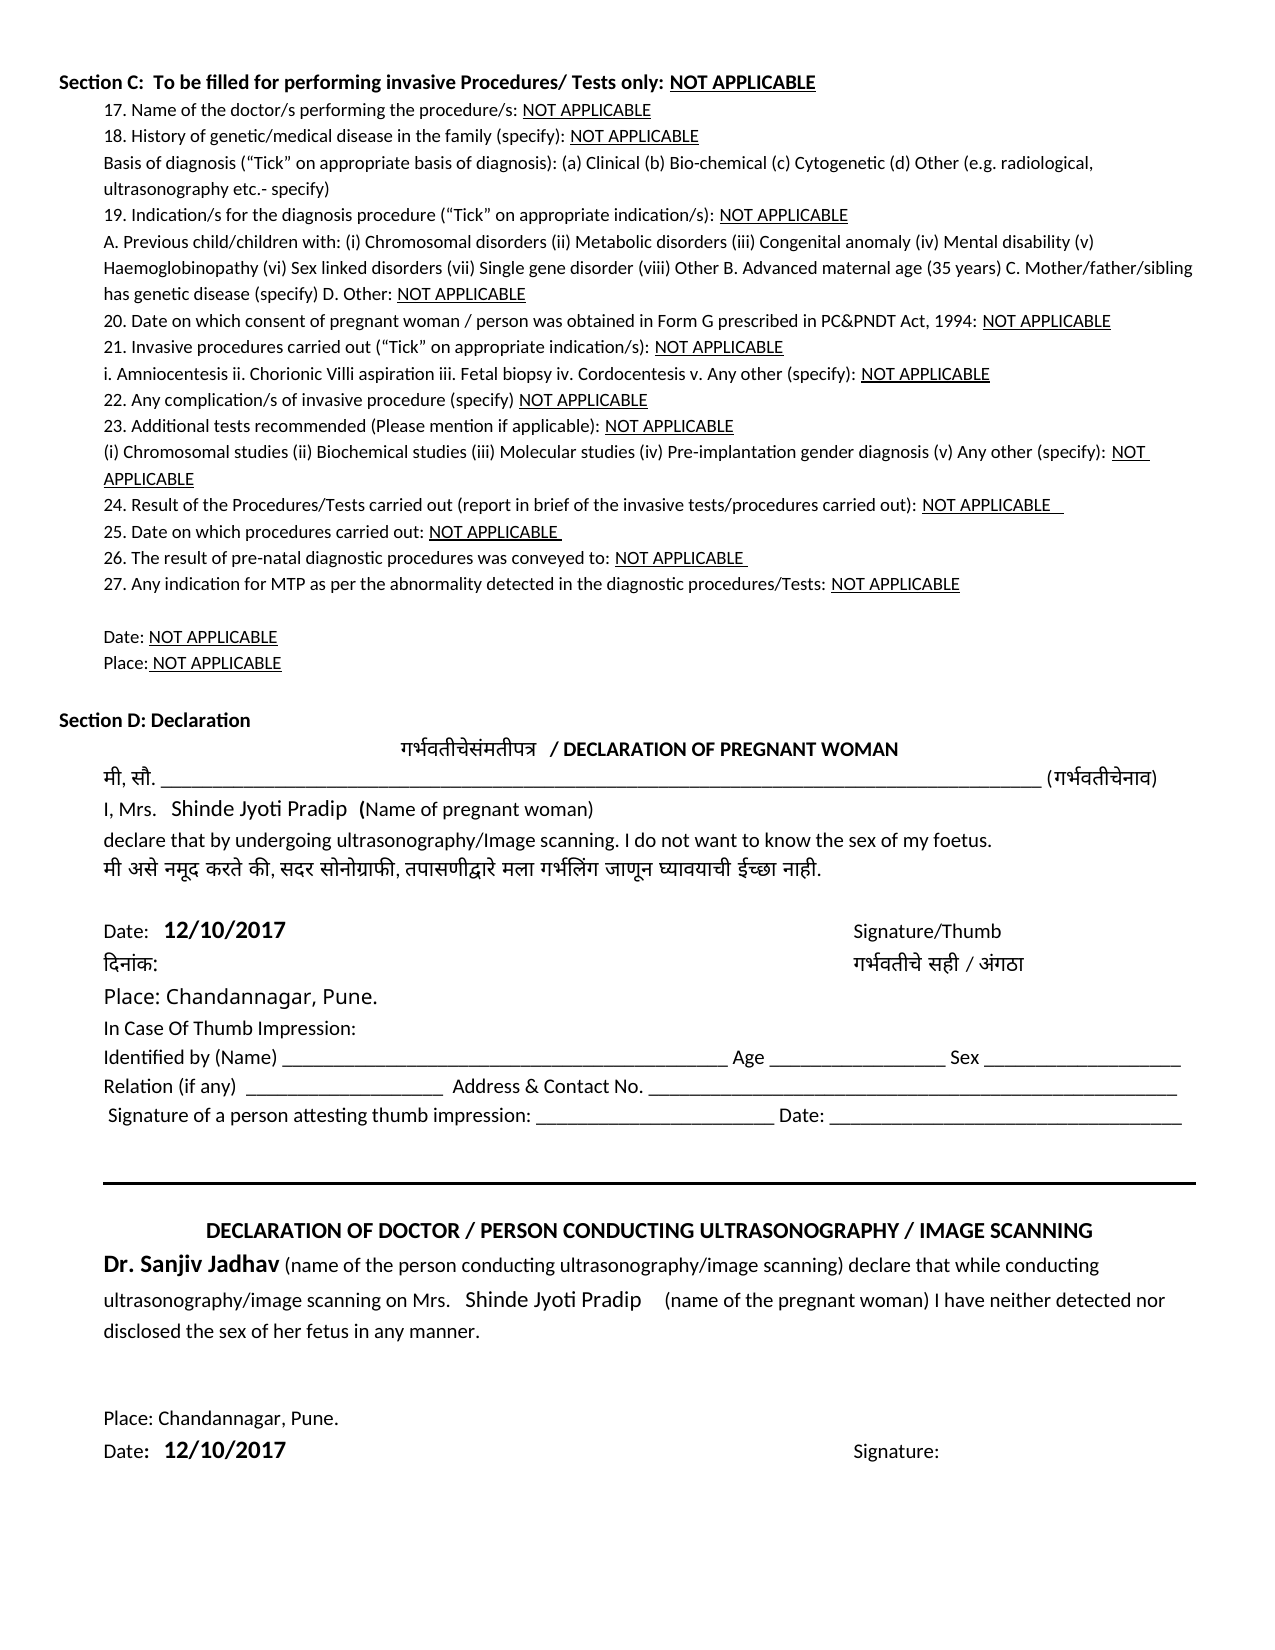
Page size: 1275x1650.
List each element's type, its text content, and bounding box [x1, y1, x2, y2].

text 20. Date on which consent of pregnant woman / person was obtained in Form G prescribed in PC&PNDT Act, 1994: NOT APPLICABLE [103, 309, 1196, 332]
text 26. The result of pre-natal diagnostic procedures was conveyed to: NOT APPLICABLE [103, 546, 1196, 569]
text In Case Of Thumb Impression: [103, 1015, 1196, 1040]
text (i) Chromosomal studies (ii) Biochemical studies (iii) Molecular studies (iv) Pre-implantation gender diagnosis (v) Any other (specify): NOT APPLICABLE [103, 441, 1196, 490]
text Place: Chandannagar, Pune. [103, 1405, 1196, 1430]
text A. Previous child/children with: (i) Chromosomal disorders (ii) Metabolic disorders (iii) Congenital anomaly (iv) Mental disability (v) Haemoglobinopathy (vi) Sex linked disorders (vii) Single gene disorder (viii) Other B. Advanced maternal age (35 years) C. Mother/father/sibling has genetic disease (specify) D. Other: NOT APPLICABLE [103, 230, 1196, 306]
text 25. Date on which procedures carried out: NOT APPLICABLE [103, 520, 1196, 543]
text Date: Signature/Thumb [103, 914, 1196, 945]
text Section D: Declaration [59, 707, 1196, 732]
text 27. Any indication for MTP as per the abnormality detected in the diagnostic procedures/Tests: NOT APPLICABLE [103, 572, 1196, 595]
text I, Mrs. (Name of pregnant woman) [103, 794, 1196, 823]
text दिनांक: गर्भवतीचे सही / अंगठा [103, 949, 1196, 978]
text Identified by (Name) ___________________________________________ Age _________________ Sex ___________________ [103, 1044, 1196, 1069]
text मी, सौ. _____________________________________________________________________________________ (गर्भवतीचेनाव) [103, 765, 1196, 791]
text 21. Invasive procedures carried out (“Tick” on appropriate indication/s): NOT APPLICABLE [103, 335, 1196, 358]
text DECLARATION OF DOCTOR / PERSON CONDUCTING ULTRASONOGRAPHY / IMAGE SCANNING [103, 1216, 1196, 1244]
text Signature of a person attesting thumb impression: _______________________ Date: __________________________________ [103, 1102, 1196, 1182]
text 19. Indication/s for the diagnosis procedure (“Tick” on appropriate indication/s): NOT APPLICABLE [103, 203, 1196, 226]
text Place: Chandannagar, Pune. [103, 982, 1196, 1011]
text Dr. Sanjiv Jadhav (name of the person conducting ultrasonography/image scanning) declare that while conducting ultrasonography/image scanning on Mrs. (name of the pregnant woman) I have neither detected nor disclosed the sex of her fetus in any manner. [103, 1248, 1196, 1343]
text Relation (if any) ___________________ Address & Contact No. ___________________________________________________ [103, 1073, 1196, 1098]
text 24. Result of the Procedures/Tests carried out (report in brief of the invasive tests/procedures carried out): NOT APPLICABLE [103, 493, 1196, 516]
text 23. Additional tests recommended (Please mention if applicable): NOT APPLICABLE [103, 414, 1196, 437]
text Date: Signature: [103, 1434, 1196, 1464]
text 17. Name of the doctor/s performing the procedure/s: NOT APPLICABLE [103, 98, 1196, 121]
text Basis of diagnosis (“Tick” on appropriate basis of diagnosis): (a) Clinical (b) Bio-chemical (c) Cytogenetic (d) Other (e.g. radiological, ultrasonography etc.- specify) [103, 151, 1196, 200]
text Section C: To be filled for performing invasive Procedures/ Tests only: NOT APPLICABLE [0, 69, 1275, 94]
text 18. History of genetic/medical disease in the family (specify): NOT APPLICABLE [103, 124, 1196, 147]
text i. Amniocentesis ii. Chorionic Villi aspiration iii. Fetal biopsy iv. Cordocentesis v. Any other (specify): NOT APPLICABLE [103, 362, 1196, 384]
text declare that by undergoing ultrasonography/Image scanning. I do not want to know the sex of my foetus. [103, 827, 1196, 852]
text गर्भवतीचेसंमतीपत्र / DECLARATION OF PREGNANT WOMAN [103, 736, 1196, 762]
text 22. Any complication/s of invasive procedure (specify) NOT APPLICABLE [103, 388, 1196, 411]
text Date: NOT APPLICABLE [103, 625, 1196, 648]
text Place: NOT APPLICABLE [103, 652, 1196, 674]
text मी असे नमूद करते की, सदर सोनोग्राफी, तपासणीद्वारे मला गर्भलिंग जाणून घ्यावयाची ईच्छा नाही. [103, 856, 1196, 882]
